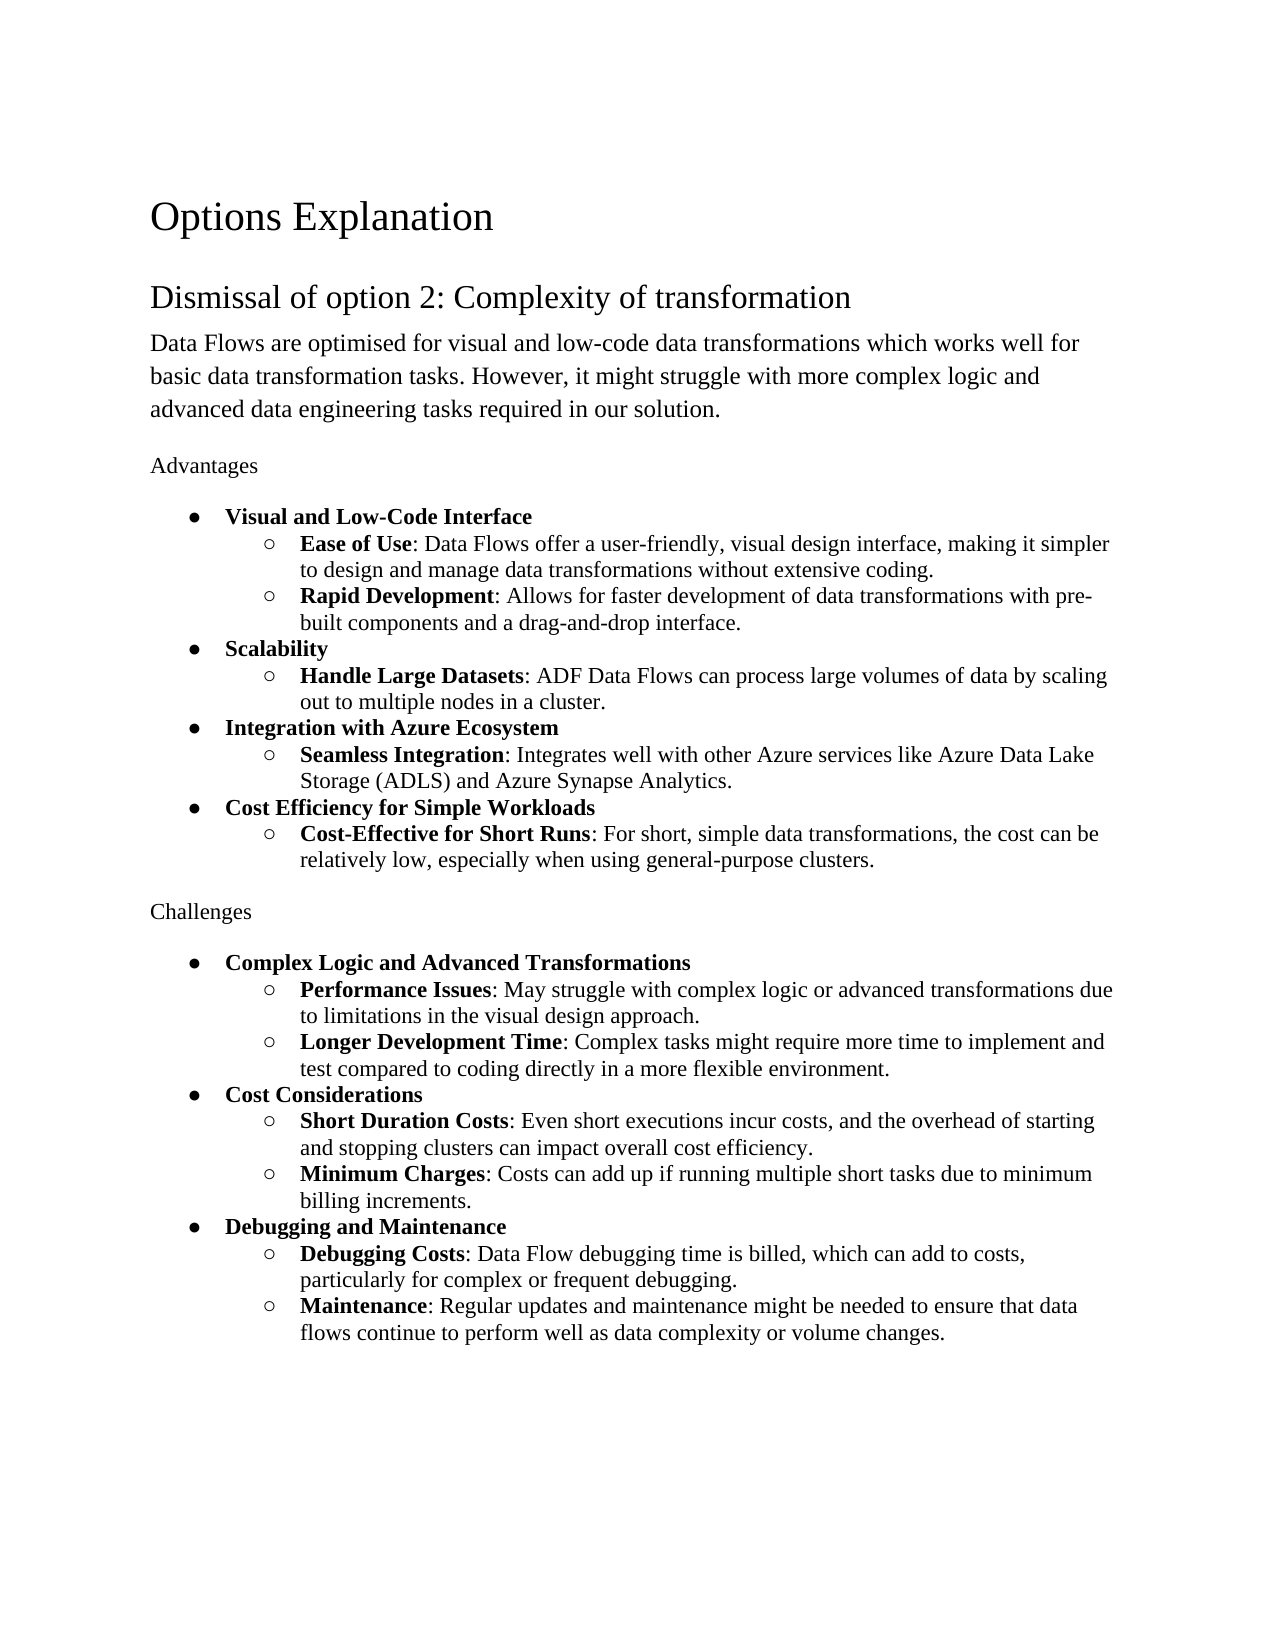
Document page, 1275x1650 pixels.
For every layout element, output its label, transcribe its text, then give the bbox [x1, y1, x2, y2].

list Debugging and Maintenance [187, 1213, 1125, 1239]
list Handle Large Datasets: ADF Data Flows can process large volumes of data by scaling out to multiple nodes in a cluster. [262, 662, 1125, 714]
text Advantages [150, 452, 1125, 478]
list Longer Development Time: Complex tasks might require more time to implement and test compared to coding directly in a more flexible environment. [262, 1028, 1125, 1081]
subtitle Options Explanation [150, 192, 1125, 239]
text Data Flows are optimised for visual and low-code data transformations which works well for basic data transformation tasks. However, it might struggle with more complex logic and advanced data engineering tasks required in our solution. [150, 328, 1125, 423]
list Maintenance: Regular updates and maintenance might be needed to ensure that data flows continue to perform well as data complexity or volume changes. [262, 1292, 1125, 1345]
list Rapid Development: Allows for faster development of data transformations with pre-built components and a drag-and-drop interface. [262, 582, 1125, 635]
list Cost Efficiency for Simple Workloads [187, 794, 1125, 820]
list Visual and Low-Code Interface [187, 503, 1125, 530]
list Cost-Effective for Short Runs: For short, simple data transformations, the cost can be relatively low, especially when using general-purpose clusters. [262, 820, 1125, 873]
list Scalability [187, 635, 1125, 662]
list Complex Logic and Advanced Transformations [187, 949, 1125, 976]
list Short Duration Costs: Even short executions incur costs, and the overhead of starting and stopping clusters can impact overall cost efficiency. [262, 1107, 1125, 1160]
subtitle Dismissal of option 2: Complexity of transformation [150, 277, 1125, 315]
list Seamless Integration: Integrates well with other Azure services like Azure Data Lake Storage (ADLS) and Azure Synapse Analytics. [262, 741, 1125, 794]
list Performance Issues: May struggle with complex logic or advanced transformations due to limitations in the visual design approach. [262, 976, 1125, 1028]
list Cost Considerations [187, 1081, 1125, 1107]
list Ease of Use: Data Flows offer a user-friendly, visual design interface, making it simpler to design and manage data transformations without extensive coding. [262, 530, 1125, 582]
list Debugging Costs: Data Flow debugging time is billed, which can add to costs, particularly for complex or frequent debugging. [262, 1239, 1125, 1292]
list Integration with Azure Ecosystem [187, 714, 1125, 741]
list Minimum Charges: Costs can add up if running multiple short tasks due to minimum billing increments. [262, 1160, 1125, 1213]
text Challenges [150, 898, 1125, 924]
